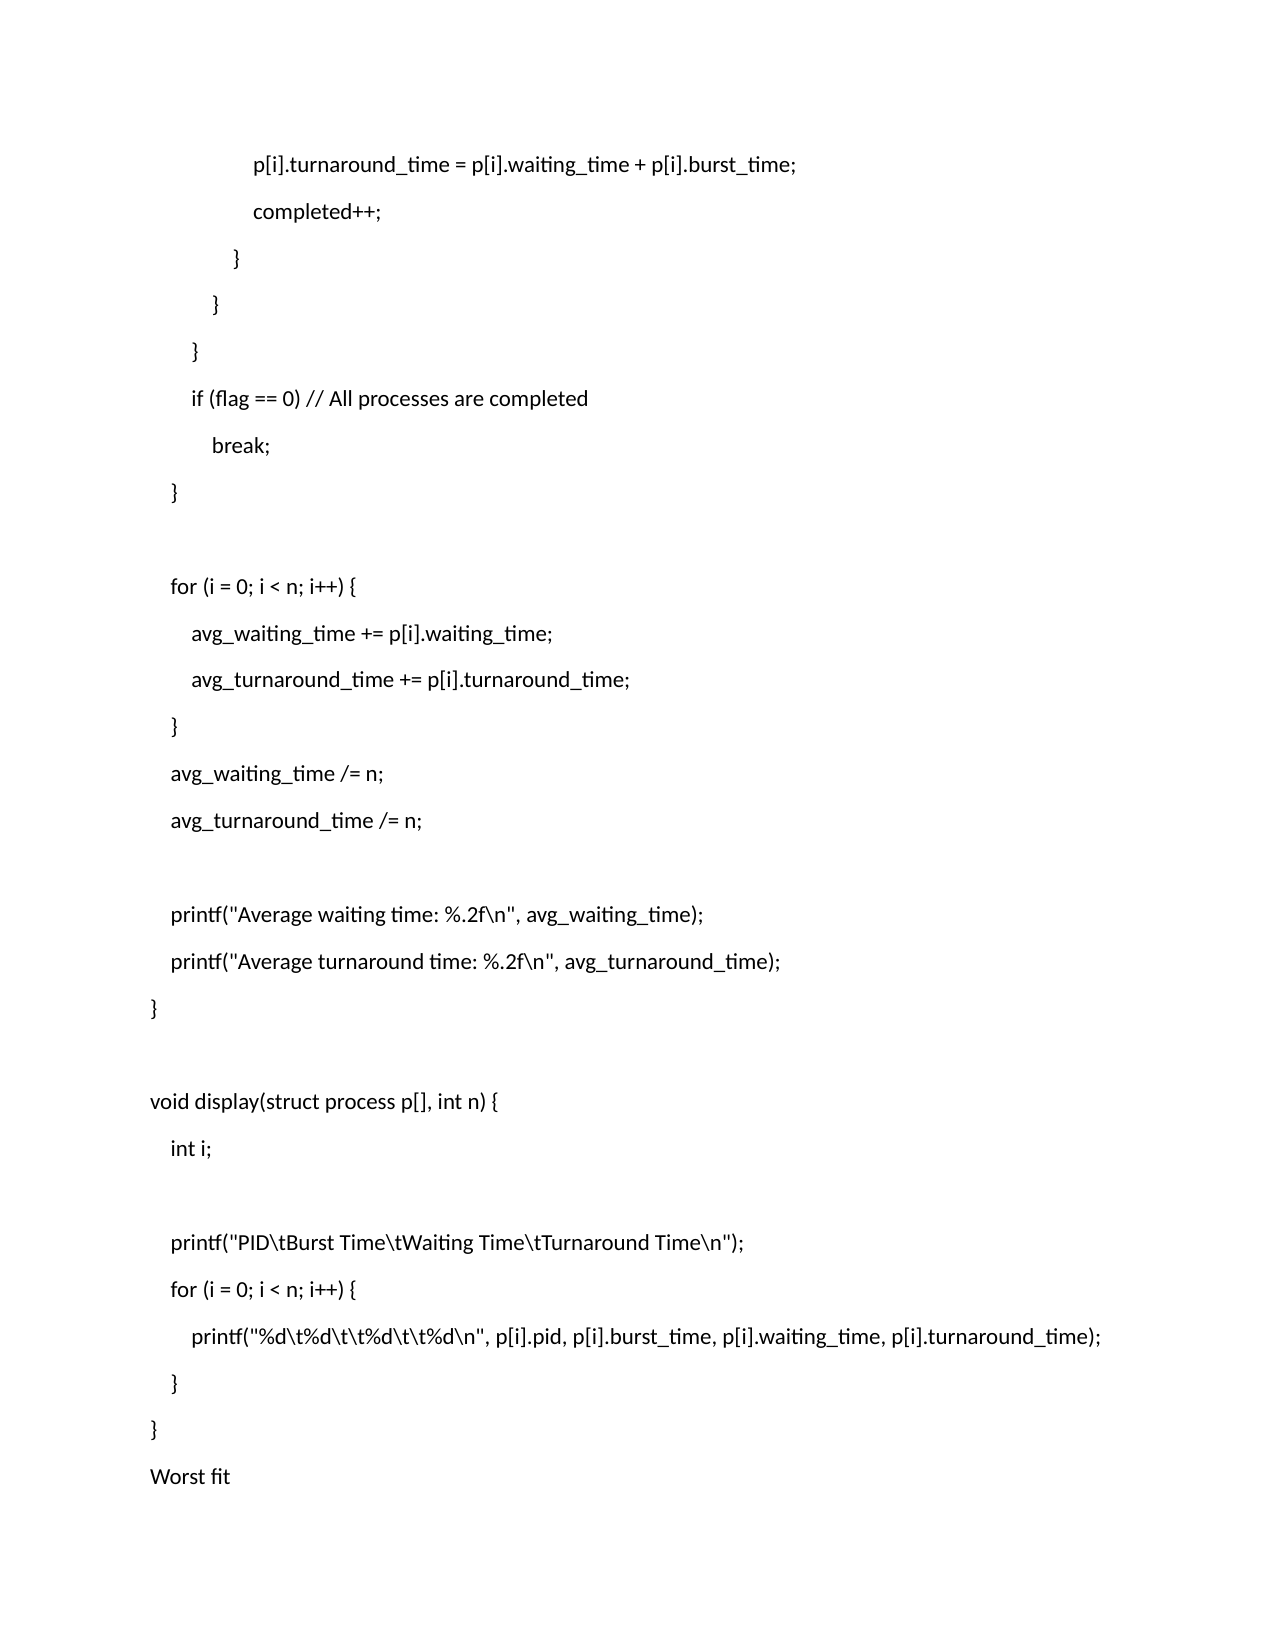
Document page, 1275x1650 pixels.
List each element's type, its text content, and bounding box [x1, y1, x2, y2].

text } [150, 244, 1125, 272]
text for (i = 0; i < n; i++) { [150, 572, 1125, 600]
text printf("Average turnaround time: %.2f\n", avg_turnaround_time); [150, 947, 1125, 975]
text void display(struct process p[], int n) { [150, 1087, 1125, 1116]
text printf("PID\tBurst Time\tWaiting Time\tTurnaround Time\n"); [150, 1228, 1125, 1256]
text break; [150, 431, 1125, 459]
text int i; [150, 1134, 1125, 1162]
text printf("Average waiting time: %.2f\n", avg_waiting_time); [150, 900, 1125, 928]
text avg_turnaround_time /= n; [150, 806, 1125, 834]
text p[i].turnaround_time = p[i].waiting_time + p[i].burst_time; [150, 150, 1125, 178]
text } [150, 291, 1125, 319]
text avg_waiting_time += p[i].waiting_time; [150, 619, 1125, 647]
text } [150, 712, 1125, 741]
text Worst fit [150, 1462, 1125, 1491]
text } [150, 478, 1125, 506]
text } [150, 1416, 1125, 1444]
text if (flag == 0) // All processes are completed [150, 384, 1125, 412]
text for (i = 0; i < n; i++) { [150, 1275, 1125, 1303]
text } [150, 994, 1125, 1022]
text completed++; [150, 197, 1125, 225]
text avg_waiting_time /= n; [150, 759, 1125, 787]
text } [150, 337, 1125, 366]
text } [150, 1369, 1125, 1397]
text printf("%d\t%d\t\t%d\t\t%d\n", p[i].pid, p[i].burst_time, p[i].waiting_time, p[i].turnaround_time); [150, 1322, 1125, 1350]
text avg_turnaround_time += p[i].turnaround_time; [150, 666, 1125, 694]
